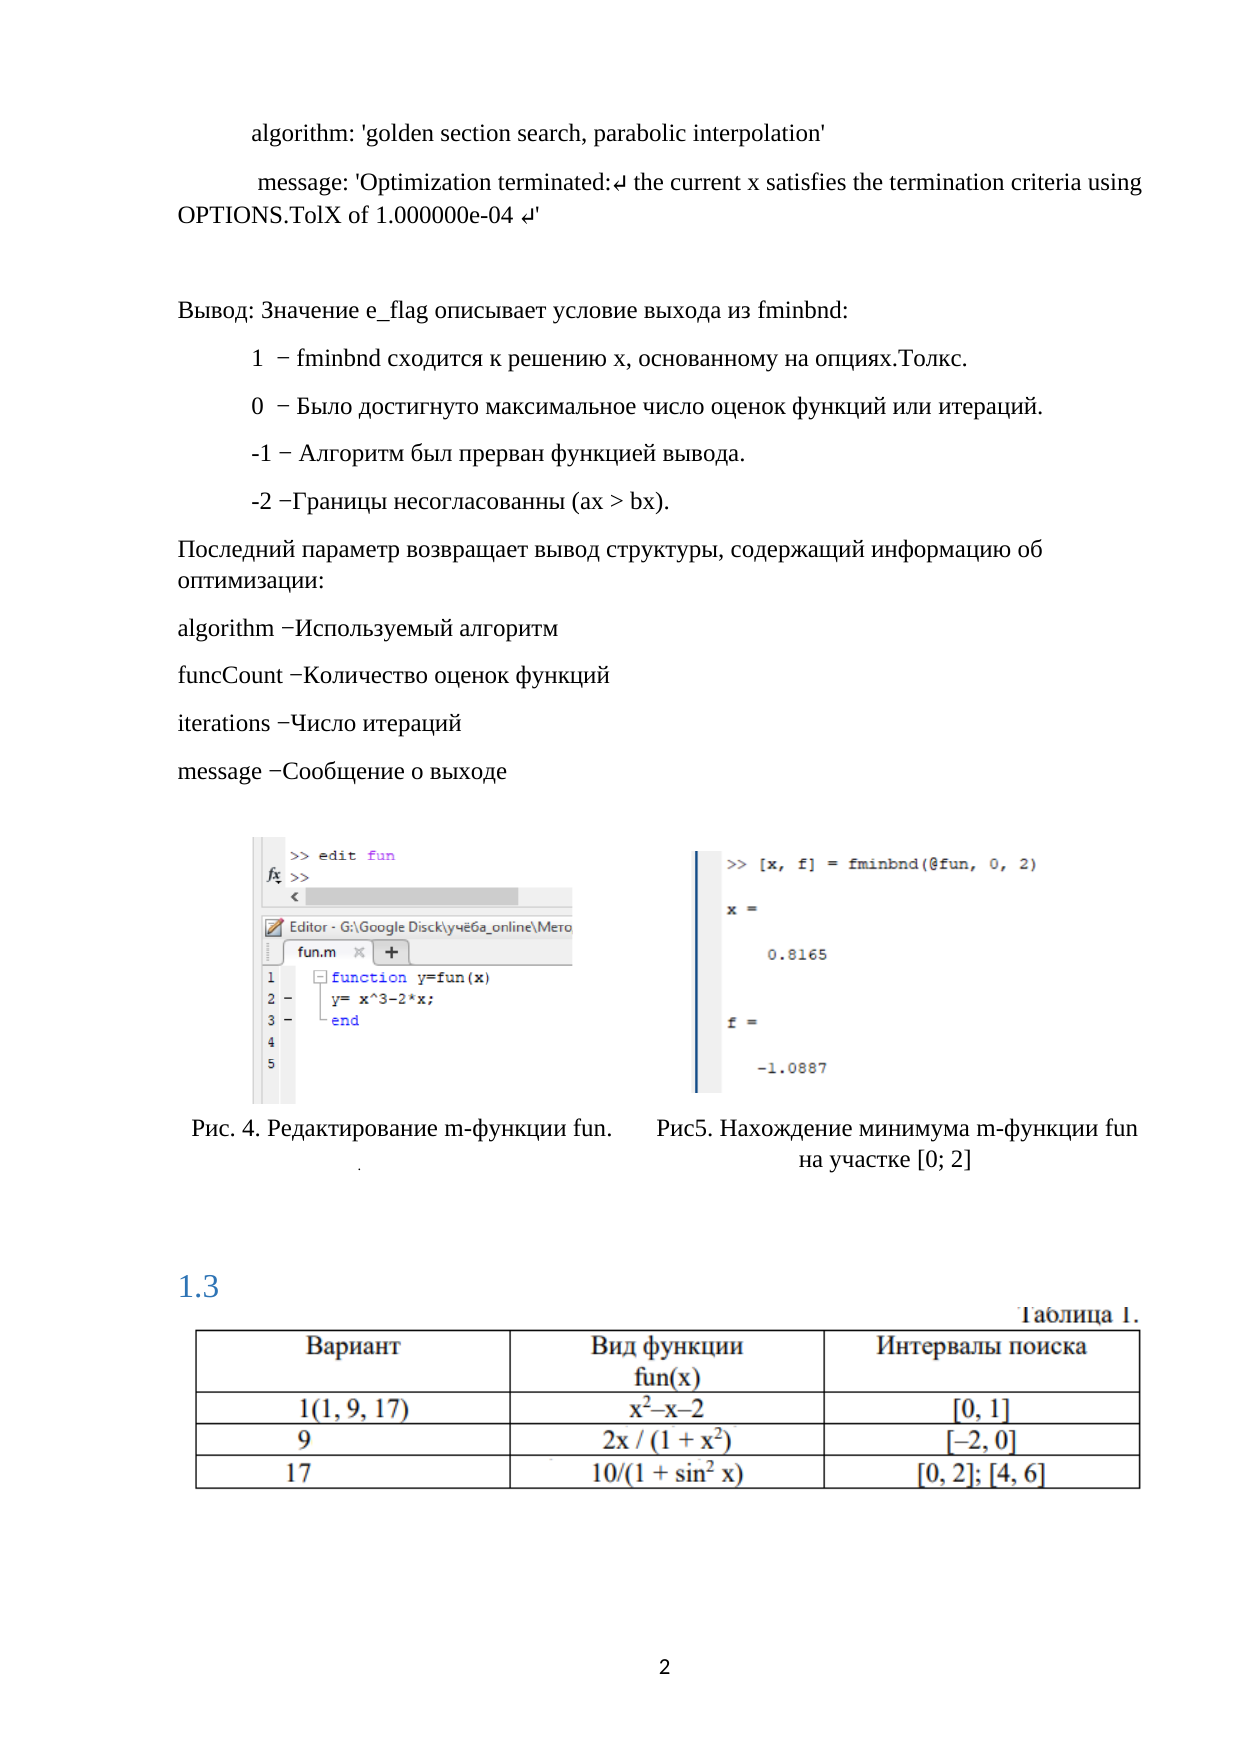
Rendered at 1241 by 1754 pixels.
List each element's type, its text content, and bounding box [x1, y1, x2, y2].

text iterations −Число итераций [177, 708, 1152, 737]
text 1 − fminbnd сходится к решению x, основанному на опциях.Толкс. [177, 343, 1152, 372]
text algorithm −Используемый алгоритм [177, 613, 1152, 641]
text Рис. 4. Редактирование m-функции fun. Рис5. Нахождение минимума m-функции fun . на участке [0; 2] [177, 1113, 1152, 1173]
text Последний параметр возвращает вывод структуры, содержащий информацию об оптимизации: [177, 534, 1152, 594]
text funcCount −Количество оценок функций [177, 660, 1152, 689]
picture [177, 1307, 1152, 1502]
text algorithm: 'golden section search, parabolic interpolation' [177, 118, 1152, 147]
picture [247, 837, 573, 1104]
text 0 − Было достигнуто максимальное число оценок функций или итераций. [177, 391, 1152, 419]
subtitle 1.3 [177, 1267, 1152, 1305]
text message −Сообщение о выходе [177, 756, 1152, 784]
text Вывод: Значение e_flag описывает условие выхода из fminbnd: [177, 295, 1152, 324]
text -2 −Границы несогласованны (ax > bx). [177, 486, 1152, 515]
picture [691, 851, 1052, 1093]
text message: 'Optimization terminated:↵ the current x satisfies the termination criteria using OPTIONS.TolX of 1.000000e-04 ↵' [177, 166, 1152, 229]
text -1 − Алгоритм был прерван функцией вывода. [177, 438, 1152, 467]
